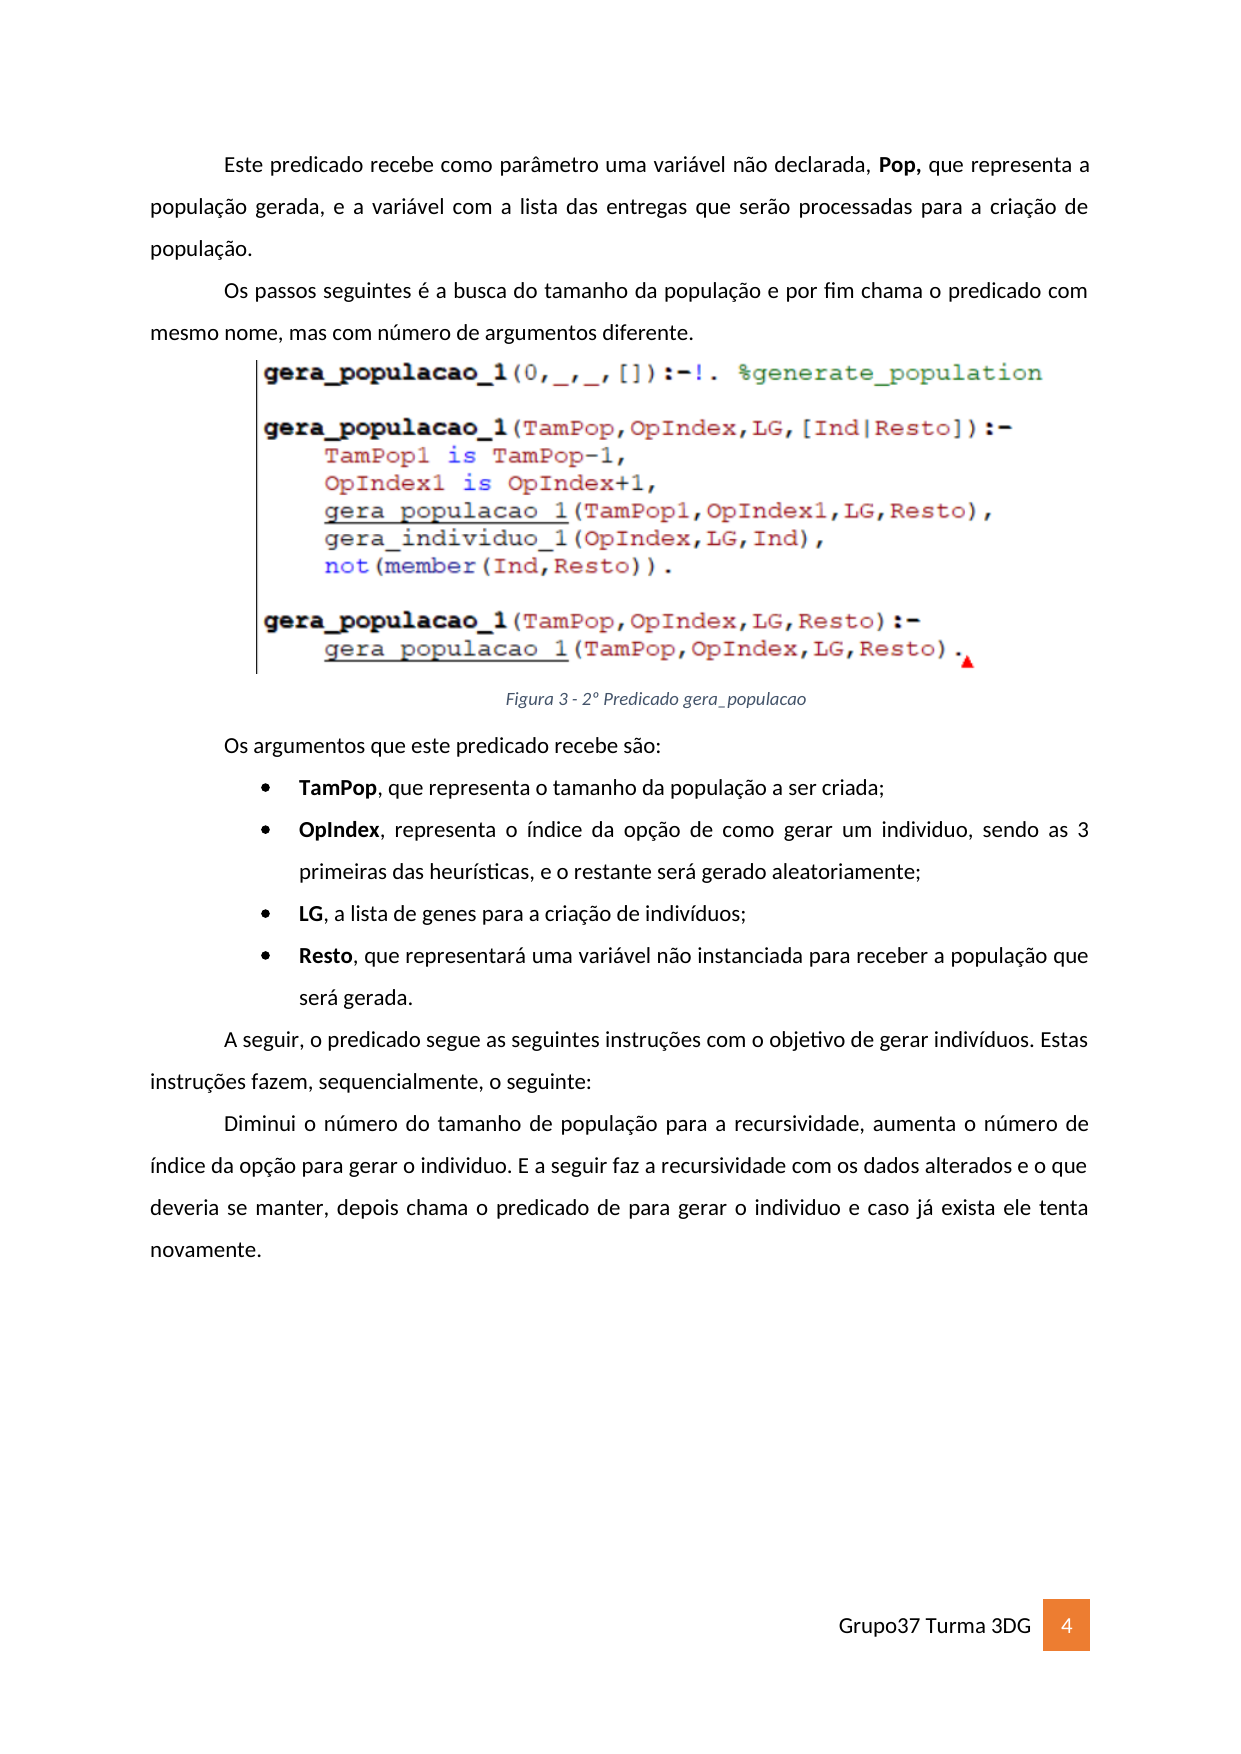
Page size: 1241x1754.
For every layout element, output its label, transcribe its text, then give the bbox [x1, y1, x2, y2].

list Resto, que representará uma variável não instanciada para receber a população que será gerada. [261, 941, 1090, 1011]
text Diminui o número do tamanho de população para a recursividade, aumenta o número de índice da opção para gerar o individuo. E a seguir faz a recursividade com os dados alterados e o que deveria se manter, depois chama o predicado de para gerar o individuo e caso já exista ele tenta novamente. [150, 1109, 1090, 1263]
text Os passos seguintes é a busca do tamanho da população e por fim chama o predicado com mesmo nome, mas com número de argumentos diferente. [150, 276, 1090, 346]
text A seguir, o predicado segue as seguintes instruções com o objetivo de gerar indivíduos. Estas instruções fazem, sequencialmente, o seguinte: [150, 1025, 1090, 1095]
list LG, a lista de genes para a criação de indivíduos; [261, 899, 1090, 927]
picture [256, 360, 1059, 674]
text Figura 3 - 2º Predicado gera_populacao [150, 688, 1090, 711]
text Os argumentos que este predicado recebe são: [150, 731, 1090, 759]
list TamPop, que representa o tamanho da população a ser criada; [261, 773, 1090, 801]
text Este predicado recebe como parâmetro uma variável não declarada, Pop, que representa a população gerada, e a variável com a lista das entregas que serão processadas para a criação de população. [150, 150, 1090, 262]
list OpIndex, representa o índice da opção de como gerar um individuo, sendo as 3 primeiras das heurísticas, e o restante será gerado aleatoriamente; [261, 815, 1090, 885]
